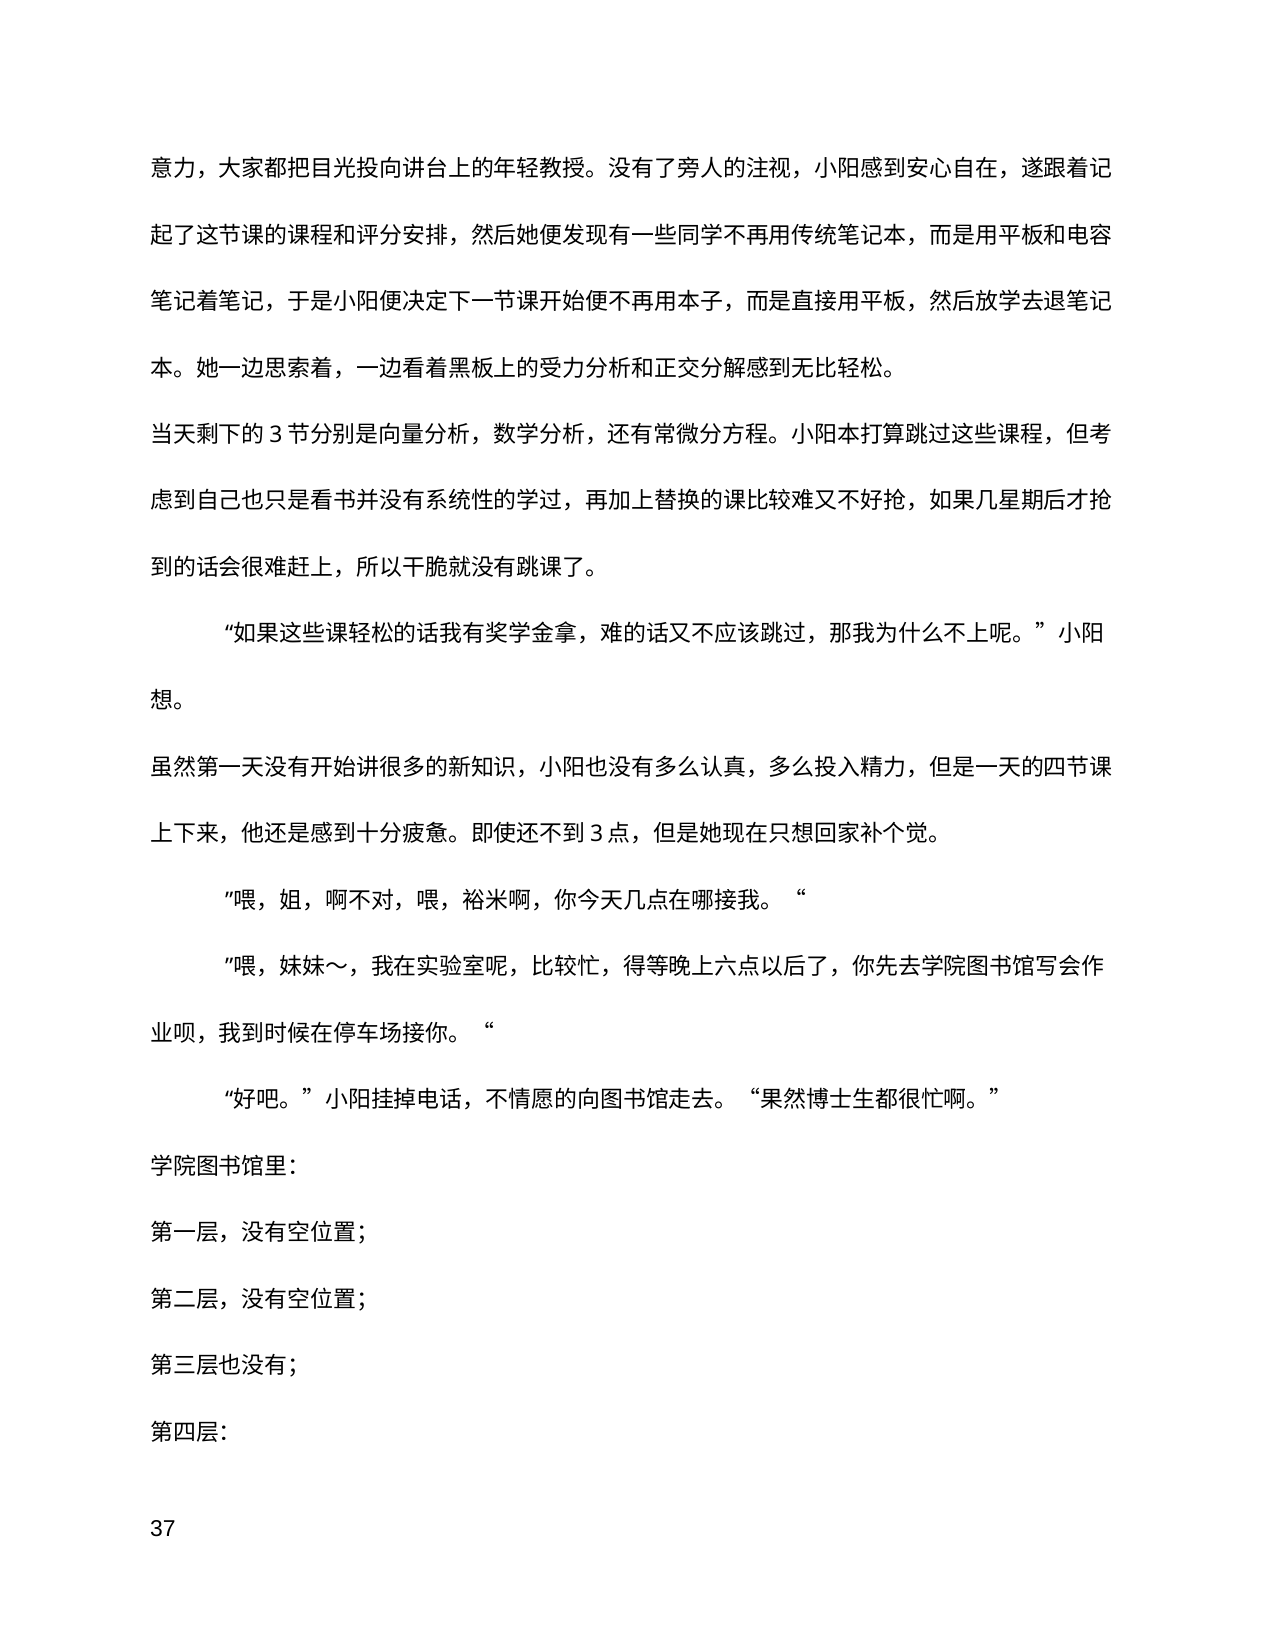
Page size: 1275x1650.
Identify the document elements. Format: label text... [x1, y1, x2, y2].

text ”喂，妹妹～，我在实验室呢，比较忙，得等晚上六点以后了，你先去学院图书馆写会作业呗，我到时候在停车场接你。“ [150, 948, 1125, 1048]
text 虽然第一天没有开始讲很多的新知识，小阳也没有多么认真，多么投入精力，但是一天的四节课上下来，他还是感到十分疲惫。即使还不到3点，但是她现在只想回家补个觉。 [150, 748, 1125, 848]
text “好吧。”小阳挂掉电话，不情愿的向图书馆走去。“果然博士生都很忙啊。” [150, 1081, 1125, 1114]
text 当天剩下的3节分别是向量分析，数学分析，还有常微分方程。小阳本打算跳过这些课程，但考虑到自己也只是看书并没有系统性的学过，再加上替换的课比较难又不好抢，如果几星期后才抢到的话会很难赶上，所以干脆就没有跳课了。 [150, 416, 1125, 582]
text “如果这些课轻松的话我有奖学金拿，难的话又不应该跳过，那我为什么不上呢。”小阳想。 [150, 615, 1125, 715]
text 学院图书馆里： [150, 1148, 1125, 1181]
text ”喂，姐，啊不对，喂，裕米啊，你今天几点在哪接我。“ [150, 881, 1125, 915]
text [150, 150, 1125, 383]
text 第三层也没有； [150, 1347, 1125, 1380]
text 第四层： [150, 1414, 1125, 1447]
text 第一层，没有空位置； [150, 1214, 1125, 1247]
text 第二层，没有空位置； [150, 1281, 1125, 1314]
